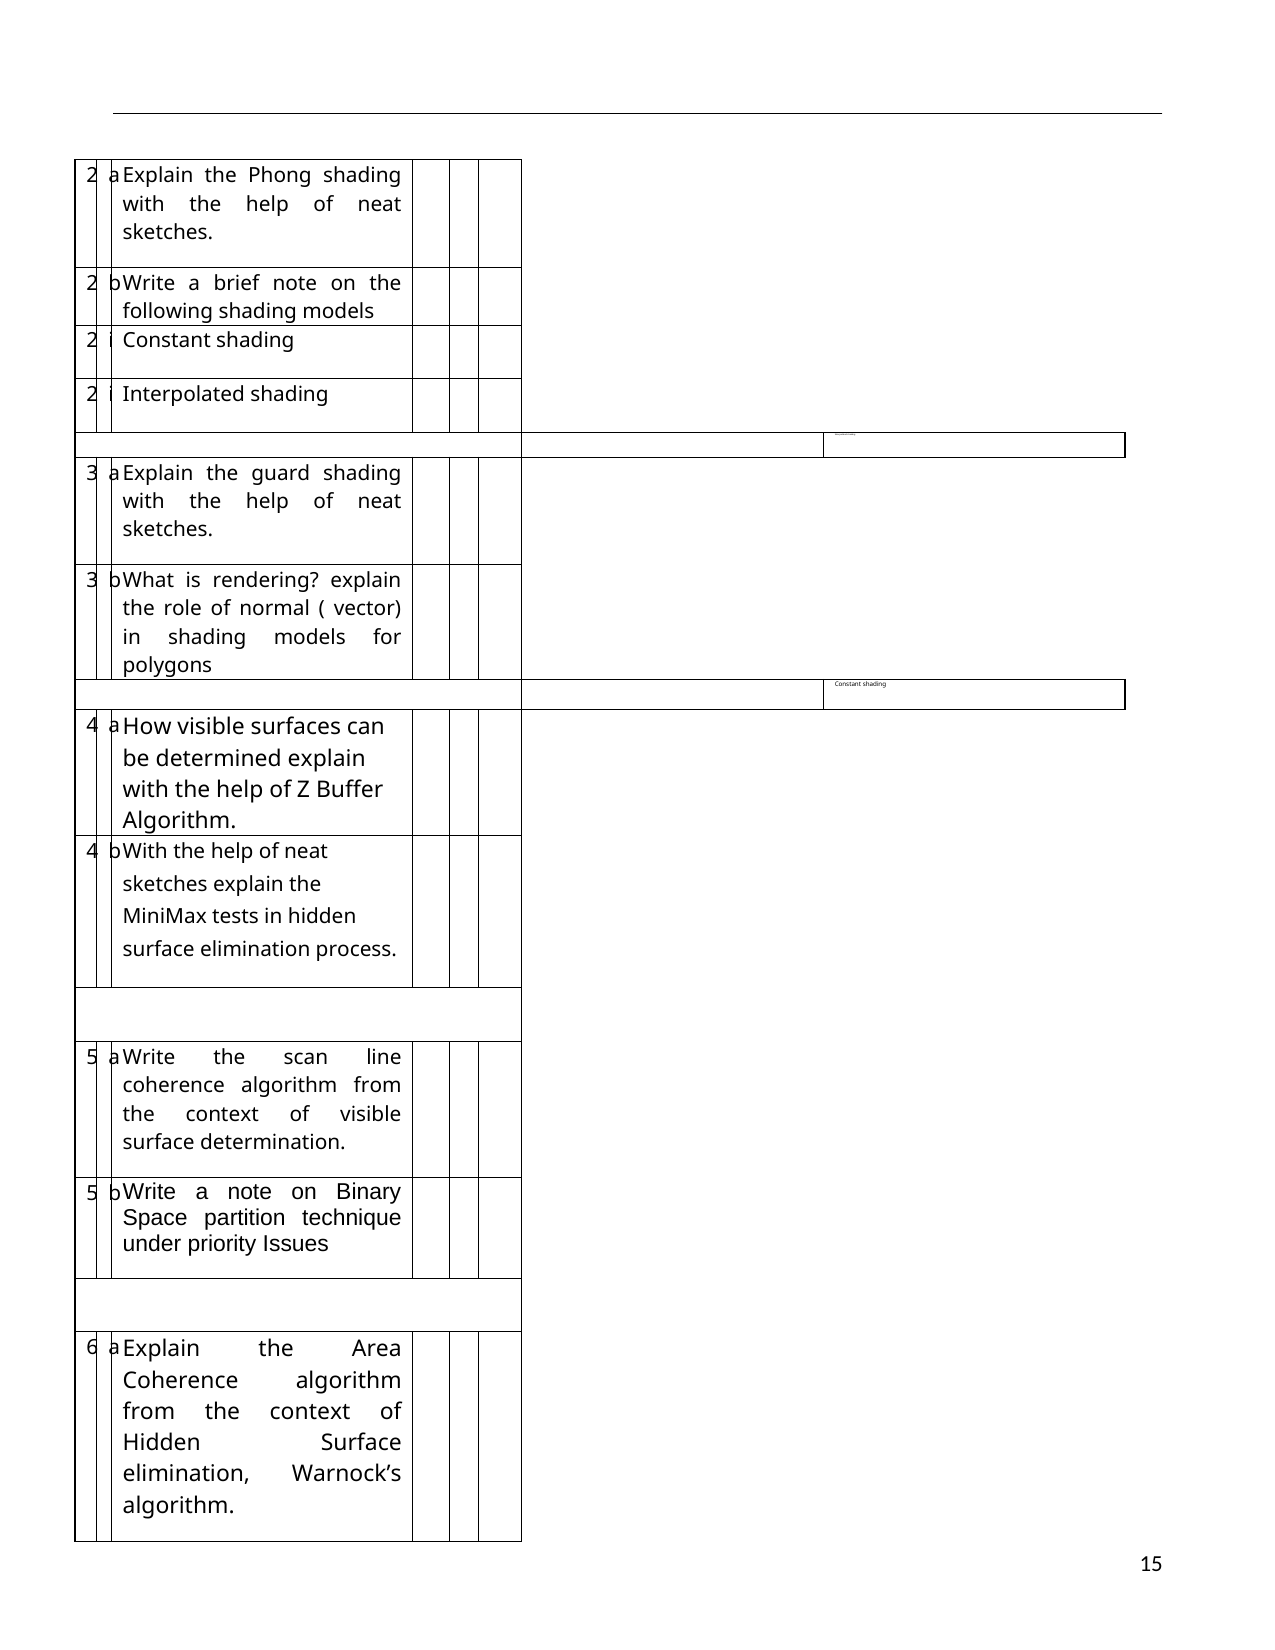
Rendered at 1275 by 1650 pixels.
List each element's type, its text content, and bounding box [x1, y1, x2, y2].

table_cell 2 [76, 268, 96, 324]
table_cell [479, 1332, 521, 1541]
table_cell 4 [76, 836, 96, 987]
table_cell 2 [76, 326, 96, 378]
table_cell [450, 1042, 478, 1177]
table_cell [479, 1042, 521, 1177]
table_cell 3 [76, 565, 96, 679]
table_cell Interpolated shading [824, 433, 1124, 457]
table_cell [522, 433, 823, 457]
table_cell [450, 268, 478, 324]
table_cell Constant shading [112, 326, 412, 378]
table_cell Constant shading [824, 680, 1124, 709]
table_cell [479, 268, 521, 324]
table_cell [413, 565, 449, 679]
table_cell [450, 1178, 478, 1277]
table_cell [450, 565, 478, 679]
table_cell [479, 836, 521, 987]
table_cell [76, 433, 521, 457]
table_cell i [97, 326, 111, 378]
table_cell [76, 1279, 521, 1331]
table_cell ii [97, 379, 111, 432]
table_cell a [97, 710, 111, 835]
table_cell [413, 1332, 449, 1541]
table_cell Explain the Area Coherence algorithm from the context of Hidden Surface elimination, Warnock’s algorithm. [112, 1332, 412, 1541]
table_cell Interpolated shading [112, 379, 412, 432]
table_cell [413, 379, 449, 432]
table_cell b [97, 268, 111, 324]
table_cell [450, 836, 478, 987]
table_cell Write a brief note on the following shading models [112, 268, 412, 324]
table_cell [479, 458, 521, 564]
table_cell [479, 160, 521, 267]
table_cell 5 [76, 1178, 96, 1277]
table_cell How visible surfaces can be determined explain with the help of Z Buffer Algorithm. [112, 710, 412, 835]
table_cell [450, 1332, 478, 1541]
table_cell a [97, 160, 111, 267]
table_cell [413, 710, 449, 835]
table_cell 5 [76, 1042, 96, 1177]
table_cell Write the scan line coherence algorithm from the context of visible surface determination. [112, 1042, 412, 1177]
table_cell [413, 1042, 449, 1177]
table_cell Explain the guard shading with the help of neat sketches. [112, 458, 412, 564]
table_cell a [97, 458, 111, 564]
table_cell [479, 1178, 521, 1277]
table_cell b [97, 836, 111, 987]
table_cell [479, 565, 521, 679]
table_cell [479, 710, 521, 835]
table_cell b [97, 1178, 111, 1277]
table_cell [450, 326, 478, 378]
table_cell [450, 160, 478, 267]
table_cell With the help of neat sketches explain the MiniMax tests in hidden surface elimination process. [112, 836, 412, 987]
table_cell [479, 379, 521, 432]
table_cell [413, 268, 449, 324]
table_cell [413, 326, 449, 378]
table_cell [76, 680, 521, 709]
table_cell [450, 379, 478, 432]
table_cell Write a note on Binary Space partition technique under priority Issues [112, 1178, 412, 1277]
table_cell 2 [76, 379, 96, 432]
table_cell [413, 160, 449, 267]
table_cell [479, 326, 521, 378]
table_cell [413, 836, 449, 987]
table_cell b [97, 565, 111, 679]
table_cell 3 [76, 458, 96, 564]
table_cell [413, 1178, 449, 1277]
table_cell 2 [76, 160, 96, 267]
table_cell [76, 988, 521, 1041]
table_cell [450, 458, 478, 564]
table_cell What is rendering? explain the role of normal ( vector) in shading models for polygons [112, 565, 412, 679]
table_cell Explain the Phong shading with the help of neat sketches. [112, 160, 412, 267]
table_cell 4 [76, 710, 96, 835]
table_cell a [97, 1332, 111, 1541]
table_cell a [97, 1042, 111, 1177]
table_cell [450, 710, 478, 835]
table_cell [522, 680, 823, 709]
table_cell 6 [76, 1332, 96, 1541]
table_cell [413, 458, 449, 564]
